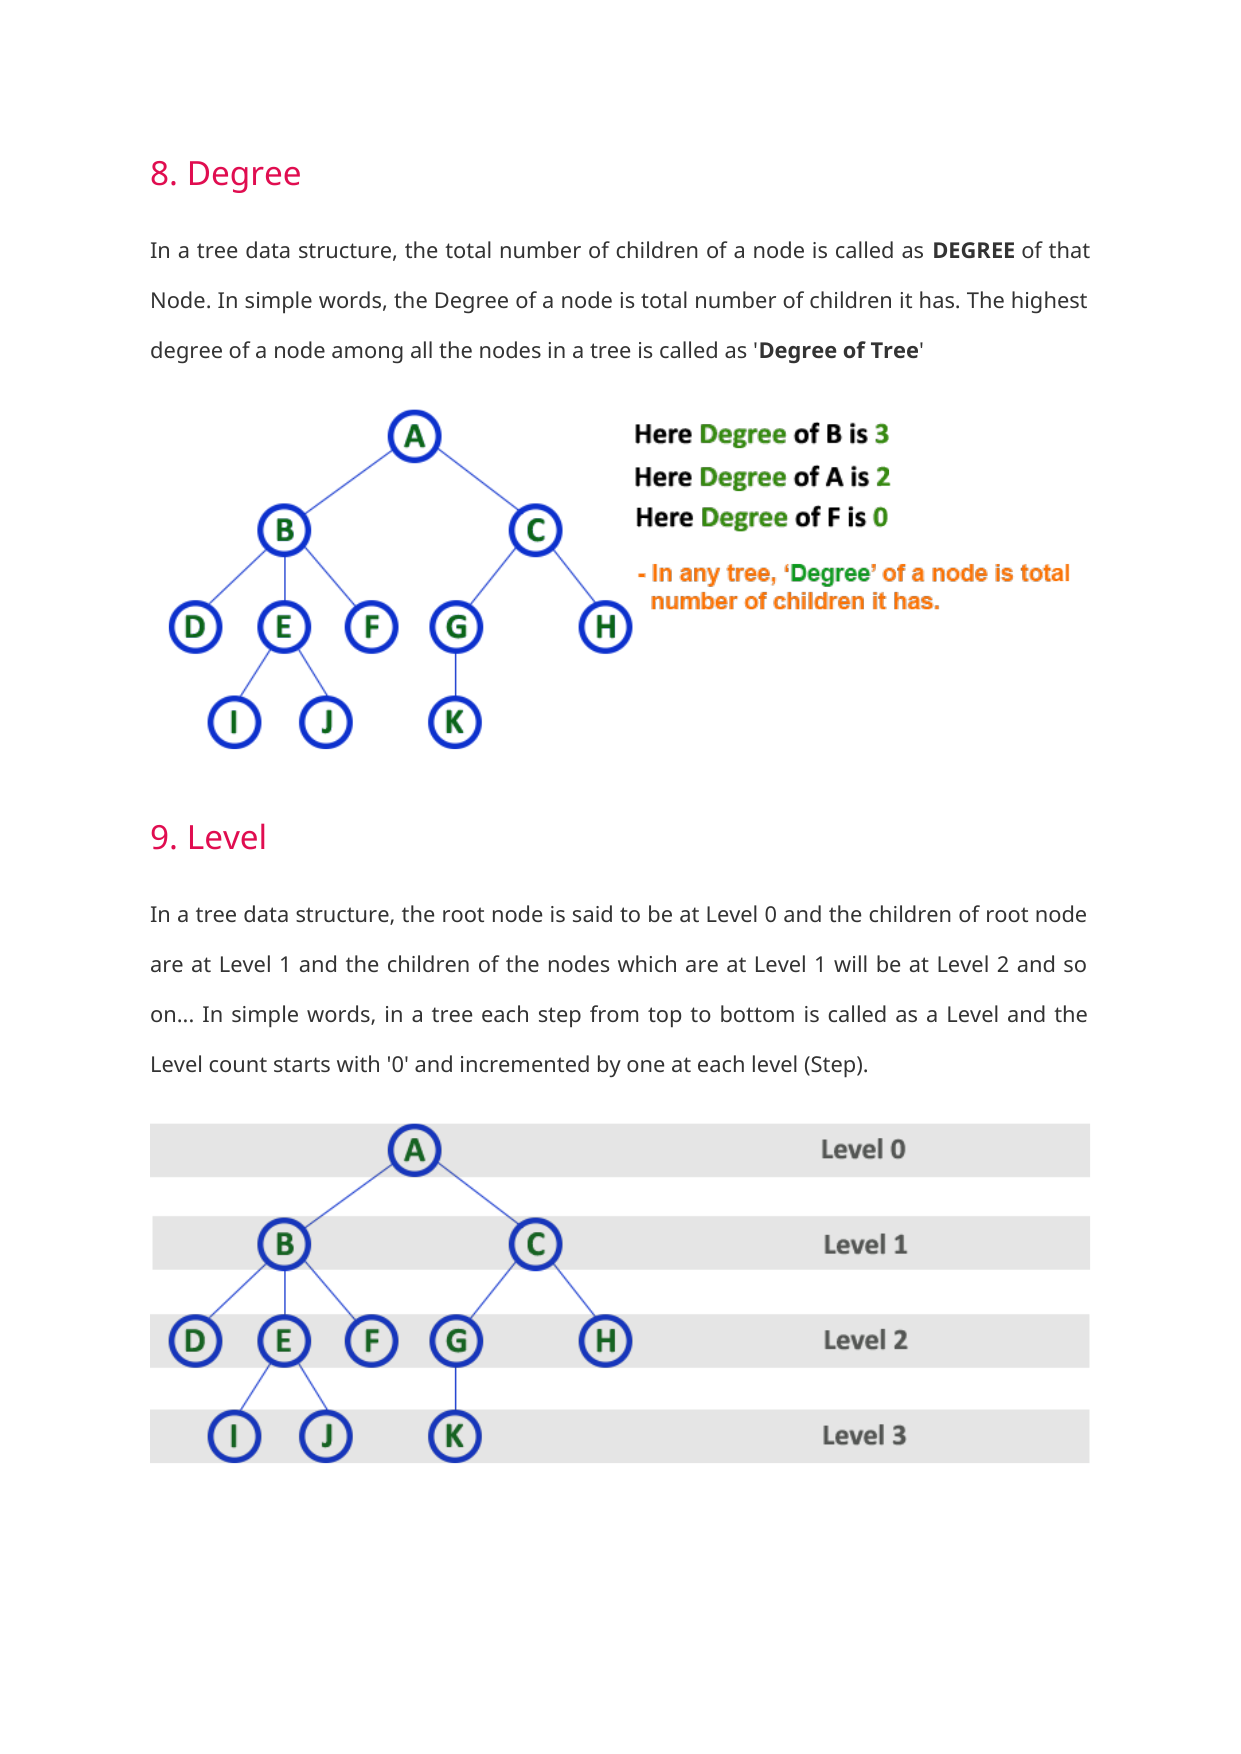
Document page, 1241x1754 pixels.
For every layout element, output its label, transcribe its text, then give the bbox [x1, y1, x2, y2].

text In a tree data structure, the root node is said to be at Level 0 and the children of root node are at Level 1 and the children of the nodes which are at Level 1 will be at Level 2 and so on... In simple words, in a tree each step from top to bottom is called as a Level and the Level count starts with '0' and incremented by one at each level (Step). [150, 879, 1090, 1079]
picture [150, 380, 1091, 783]
picture [150, 1094, 1091, 1497]
subtitle 8. Degree [150, 150, 1090, 195]
subtitle 9. Level [150, 814, 1090, 859]
text In a tree data structure, the total number of children of a node is called as DEGREE of that Node. In simple words, the Degree of a node is total number of children it has. The highest degree of a node among all the nodes in a tree is called as 'Degree of Tree' [150, 214, 1090, 364]
